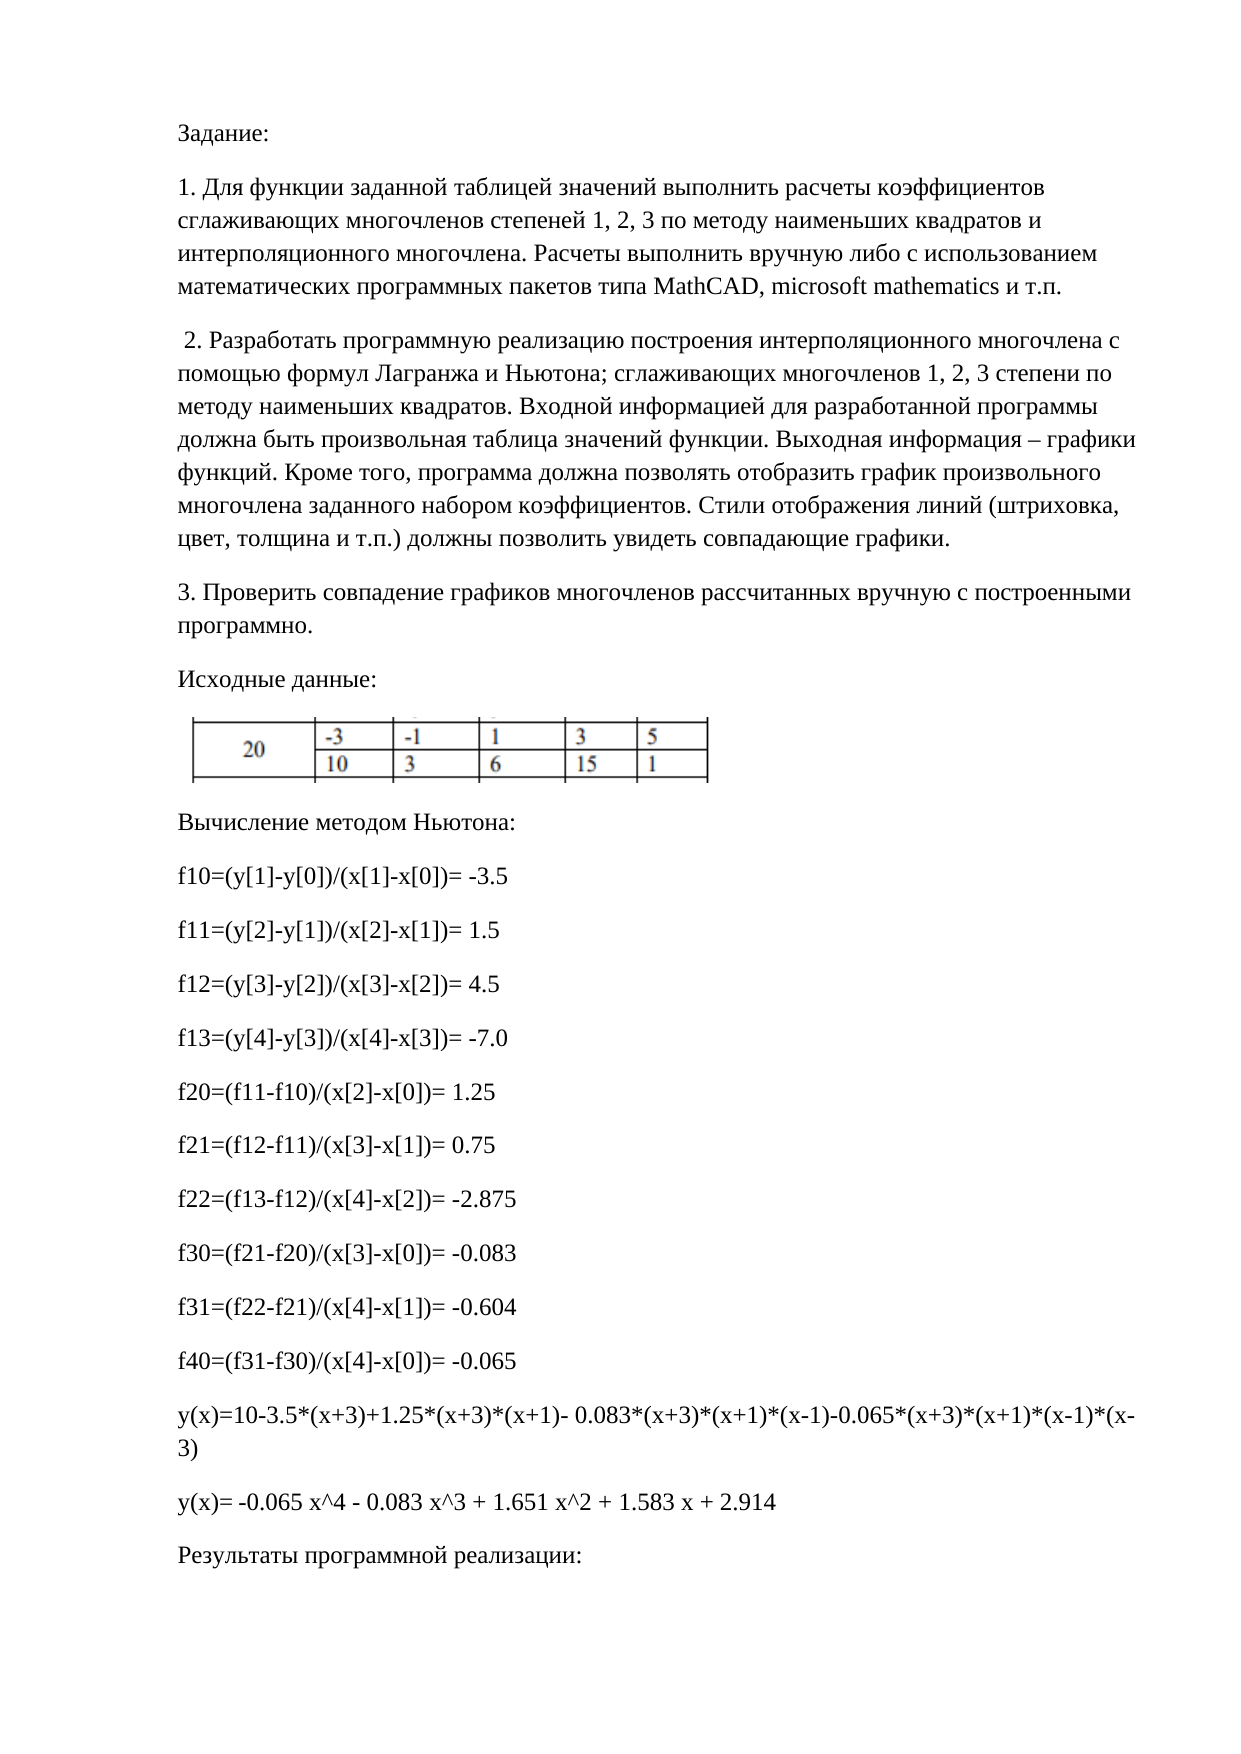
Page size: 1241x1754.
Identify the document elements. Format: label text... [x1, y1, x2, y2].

text f30=(f21-f20)/(x[3]-x[0])= -0.083 [177, 1238, 1152, 1267]
text 3. Проверить совпадение графиков многочленов рассчитанных вручную с построенными программно. [177, 577, 1152, 639]
text f22=(f13-f12)/(x[4]-x[2])= -2.875 [177, 1184, 1152, 1213]
text Вычисление методом Ньютона: [177, 807, 1152, 836]
text 1. Для функции заданной таблицей значений выполнить расчеты коэффициентов сглаживающих многочленов степеней 1, 2, 3 по методу наименьших квадратов и интерполяционного многочлена. Расчеты выполнить вручную либо с использованием математических программных пакетов типа MathCAD, microsoft mathematics и т.п. [177, 172, 1152, 300]
text f11=(y[2]-y[1])/(x[2]-x[1])= 1.5 [177, 915, 1152, 944]
text f13=(y[4]-y[3])/(x[4]-x[3])= -7.0 [177, 1023, 1152, 1051]
text f40=(f31-f30)/(x[4]-x[0])= -0.065 [177, 1346, 1152, 1374]
text f12=(y[3]-y[2])/(x[3]-x[2])= 4.5 [177, 969, 1152, 998]
picture [177, 717, 732, 783]
text y(x)=10-3.5*(x+3)+1.25*(x+3)*(x+1)- 0.083*(x+3)*(x+1)*(x-1)-0.065*(x+3)*(x+1)*(x-1)*(x-3) [177, 1400, 1152, 1461]
text Задание: [177, 118, 1152, 147]
text f21=(f12-f11)/(x[3]-x[1])= 0.75 [177, 1130, 1152, 1159]
text 2. Разработать программную реализацию построения интерполяционного многочлена с помощью формул Лагранжа и Ньютона; сглаживающих многочленов 1, 2, 3 степени по методу наименьших квадратов. Входной информацией для разработанной программы должна быть произвольная таблица значений функции. Выходная информация – графики функций. Кроме того, программа должна позволять отобразить график произвольного многочлена заданного набором коэффициентов. Стили отображения линий (штриховка, цвет, толщина и т.п.) должны позволить увидеть совпадающие графики. [177, 325, 1152, 552]
text Исходные данные: [177, 664, 1152, 692]
text y(x)= -0.065 x^4 - 0.083 x^3 + 1.651 x^2 + 1.583 x + 2.914 [177, 1487, 1152, 1515]
text f31=(f22-f21)/(x[4]-x[1])= -0.604 [177, 1292, 1152, 1321]
text f20=(f11-f10)/(x[2]-x[0])= 1.25 [177, 1077, 1152, 1105]
text Результаты программной реализации: [177, 1540, 1152, 1569]
text f10=(y[1]-y[0])/(x[1]-x[0])= -3.5 [177, 861, 1152, 890]
